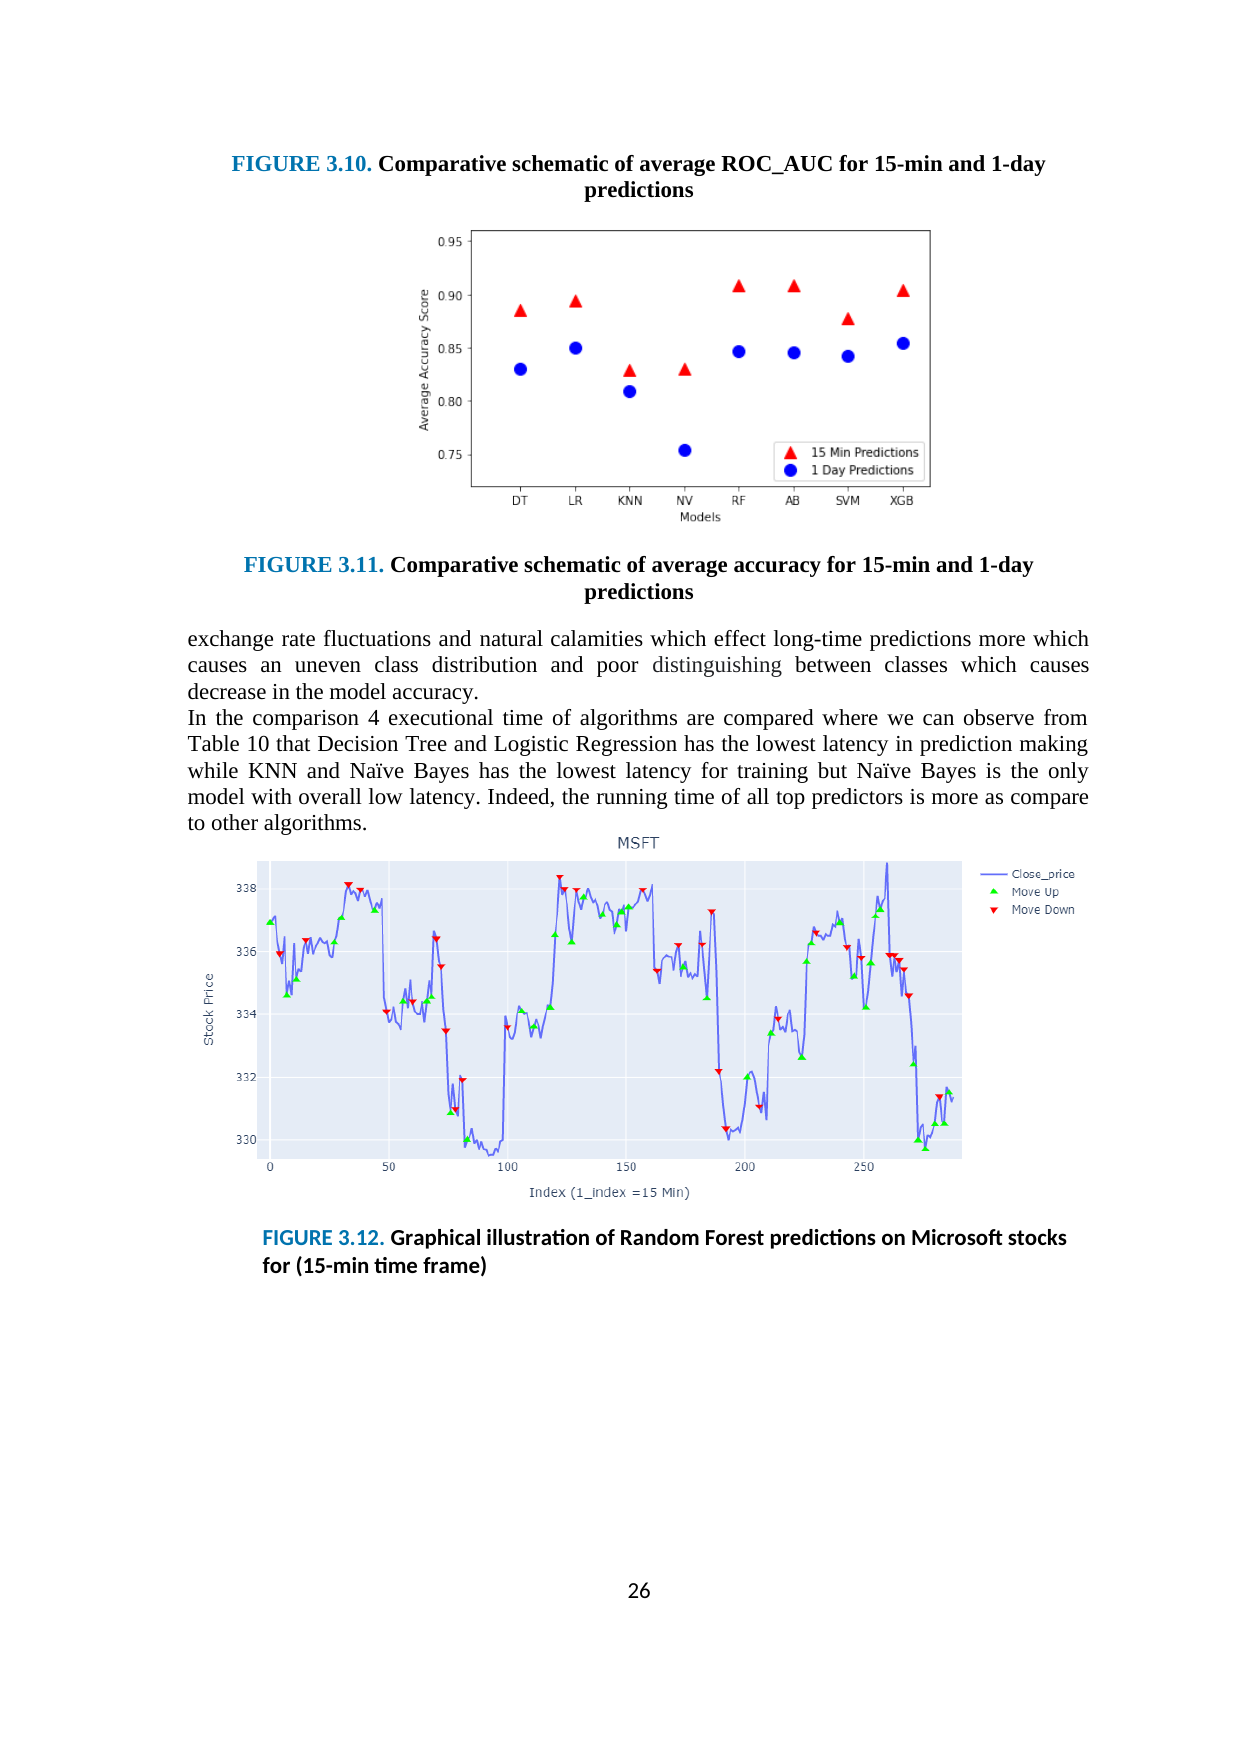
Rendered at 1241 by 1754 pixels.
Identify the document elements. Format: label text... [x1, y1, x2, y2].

picture [199, 835, 1078, 1203]
text exchange rate fluctuations and natural calamities which effect long-time predictions more which causes an uneven class distribution and poor distinguishing between classes which causes decrease in the model accuracy. [187, 625, 1090, 704]
text FIGURE 3.11. Comparative schematic of average accuracy for 15-min and 1-day predictions [187, 551, 1090, 604]
list FIGURE 3.12. Graphical illustration of Random Forest predictions on Microsoft stocks for (15-min time frame) [262, 1223, 1090, 1279]
text In the comparison 4 executional time of algorithms are compared where we can observe from Table 10 that Decision Tree and Logistic Regression has the lowest latency in prediction making while KNN and Naïve Bayes has the lowest latency for training but Naïve Bayes is the only model with overall low latency. Indeed, the running time of all top predictors is more as compare to other algorithms. [187, 704, 1090, 836]
picture [412, 223, 938, 531]
text FIGURE 3.10. Comparative schematic of average ROC_AUC for 15-min and 1-day predictions [187, 150, 1090, 203]
